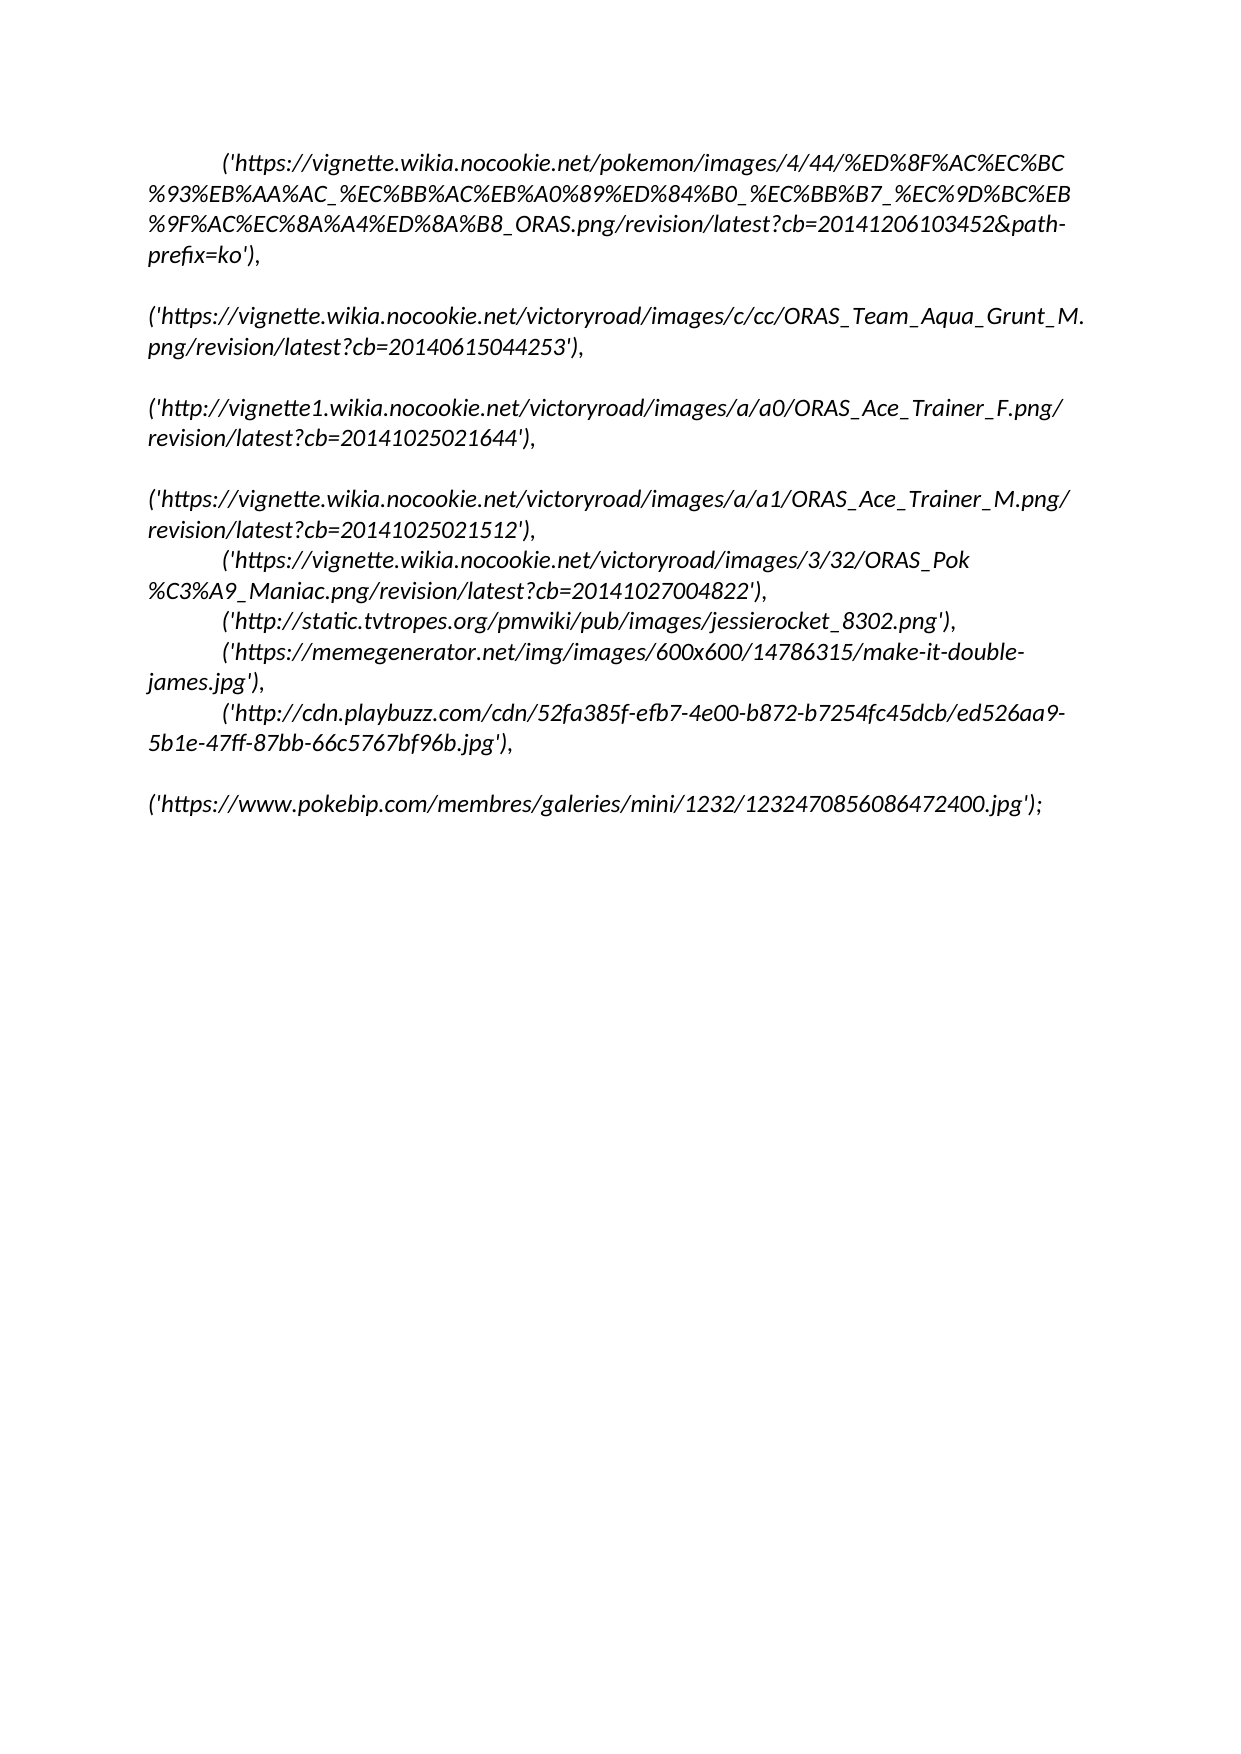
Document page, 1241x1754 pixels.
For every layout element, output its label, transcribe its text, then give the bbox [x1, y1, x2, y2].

text ('https://vignette.wikia.nocookie.net/victoryroad/images/3/32/ORAS_Pok%C3%A9_Maniac.png/revision/latest?cb=20141027004822'), [148, 544, 1093, 605]
text ('https://vignette.wikia.nocookie.net/victoryroad/images/a/a1/ORAS_Ace_Trainer_M.png/revision/latest?cb=20141025021512'), [148, 453, 1093, 544]
text ('https://memegenerator.net/img/images/600x600/14786315/make-it-double-james.jpg'), [148, 636, 1093, 697]
text ('http://cdn.playbuzz.com/cdn/52fa385f-efb7-4e00-b872-b7254fc45dcb/ed526aa9-5b1e-47ff-87bb-66c5767bf96b.jpg'), [148, 697, 1093, 758]
text ('https://vignette.wikia.nocookie.net/victoryroad/images/c/cc/ORAS_Team_Aqua_Grunt_M.png/revision/latest?cb=20140615044253'), [148, 270, 1093, 361]
text ('http://static.tvtropes.org/pmwiki/pub/images/jessierocket_8302.png'), [148, 605, 1093, 636]
text ('http://vignette1.wikia.nocookie.net/victoryroad/images/a/a0/ORAS_Ace_Trainer_F.png/revision/latest?cb=20141025021644'), [148, 361, 1093, 453]
text ('https://www.pokebip.com/membres/galeries/mini/1232/1232470856086472400.jpg'); [148, 758, 1093, 819]
text ('https://vignette.wikia.nocookie.net/pokemon/images/4/44/%ED%8F%AC%EC%BC%93%EB%AA%AC_%EC%BB%AC%EB%A0%89%ED%84%B0_%EC%BB%B7_%EC%9D%BC%EB%9F%AC%EC%8A%A4%ED%8A%B8_ORAS.png/revision/latest?cb=20141206103452&path-prefix=ko'), [148, 148, 1093, 270]
